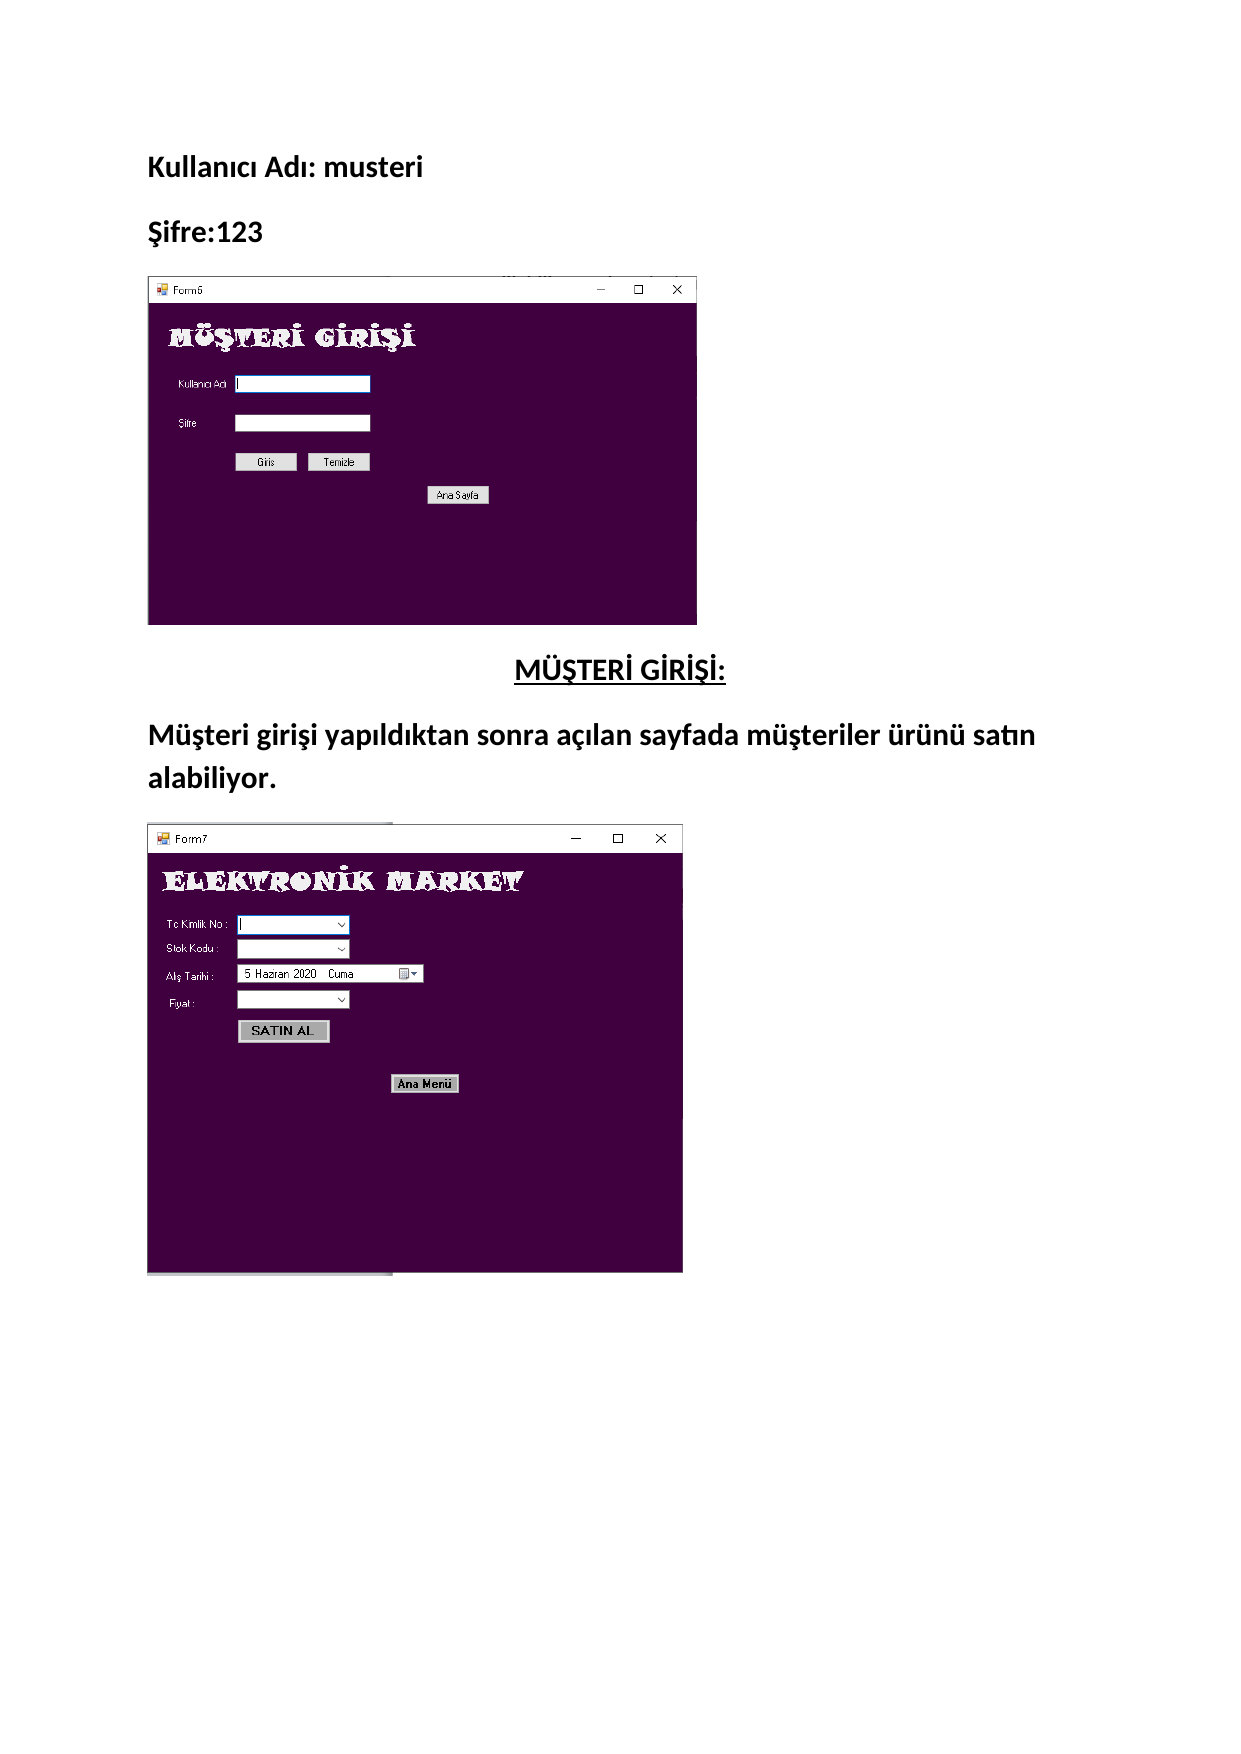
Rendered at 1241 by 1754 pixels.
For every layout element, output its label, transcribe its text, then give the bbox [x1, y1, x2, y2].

picture [147, 822, 683, 1276]
text Şifre:123 [148, 212, 1093, 250]
text Müşteri girişi yapıldıktan sonra açılan sayfada müşteriler ürünü satın alabiliyor. [148, 715, 1093, 797]
text MÜŞTERİ GİRİŞİ: [148, 650, 1093, 688]
text Kullanıcı Adı: musteri [148, 148, 1093, 186]
picture [147, 276, 697, 625]
